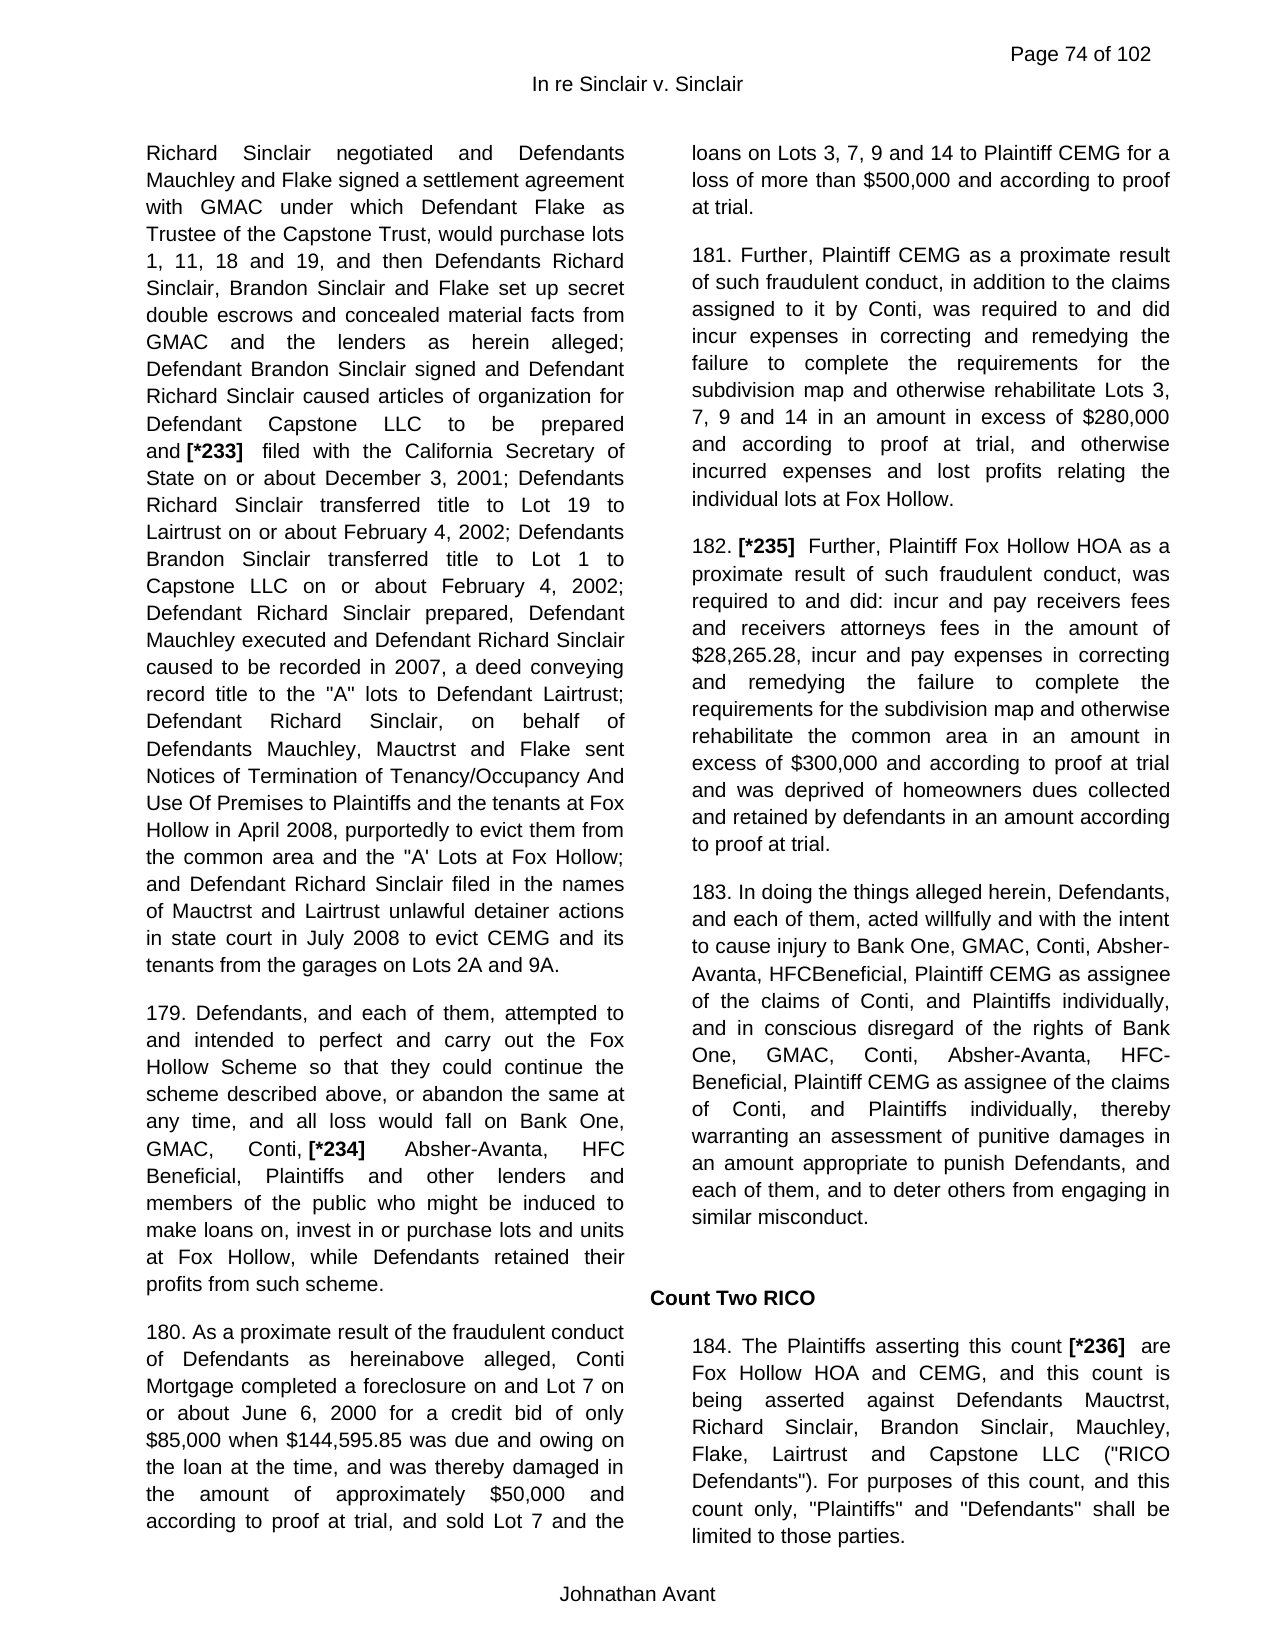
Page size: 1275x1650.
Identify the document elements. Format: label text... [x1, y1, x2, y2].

text 182. [*235] Further, Plaintiff Fox Hollow HOA as a proximate result of such fraudulent conduct, was required to and did: incur and pay receivers fees and receivers attorneys fees in the amount of $28,265.28, incur and pay expenses in correcting and remedying the failure to complete the requirements for the subdivision map and otherwise rehabilitate the common area in an amount in excess of $300,000 and according to proof at trial and was deprived of homeowners dues collected and retained by defendants in an amount according to proof at trial. [692, 531, 1171, 856]
text 180. As a proximate result of the fraudulent conduct of Defendants as hereinabove alleged, Conti Mortgage completed a foreclosure on and Lot 7 on or about June 6, 2000 for a credit bid of only $85,000 when $144,595.85 was due and owing on the loan at the time, and was thereby damaged in the amount of approximately $50,000 and according to proof at trial, and sold Lot 7 and the loans on Lots 3, 7, 9 and 14 to Plaintiff CEMG for a loss of more than $500,000 and according to proof at trial. [692, 137, 1171, 219]
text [146, 137, 625, 977]
text 184. The Plaintiffs asserting this count [*236] are Fox Hollow HOA and CEMG, and this count is being asserted against Defendants Mauctrst, Richard Sinclair, Brandon Sinclair, Mauchley, Flake, Lairtrust and Capstone LLC ("RICO Defendants"). For purposes of this count, and this count only, "Plaintiffs" and "Defendants" shall be limited to those parties. [692, 1331, 1171, 1547]
text 183. In doing the things alleged herein, Defendants, and each of them, acted willfully and with the intent to cause injury to Bank One, GMAC, Conti, Absher-Avanta, HFCBeneficial, Plaintiff CEMG as assignee of the claims of Conti, and Plaintiffs individually, and in conscious disregard of the rights of Bank One, GMAC, Conti, Absher-Avanta, HFC-Beneficial, Plaintiff CEMG as assignee of the claims of Conti, and Plaintiffs individually, thereby warranting an assessment of punitive damages in an amount appropriate to punish Defendants, and each of them, and to deter others from engaging in similar misconduct. [692, 877, 1171, 1229]
text 179. Defendants, and each of them, attempted to and intended to perfect and carry out the Fox Hollow Scheme so that they could continue the scheme described above, or abandon the same at any time, and all loss would fall on Bank One, GMAC, Conti, [*234] Absher-Avanta, HFC Beneficial, Plaintiffs and other lenders and members of the public who might be induced to make loans on, invest in or purchase lots and units at Fox Hollow, while Defendants retained their profits from such scheme. [146, 998, 625, 1296]
text Count Two RICO [650, 1254, 1171, 1310]
text 181. Further, Plaintiff CEMG as a proximate result of such fraudulent conduct, in addition to the claims assigned to it by Conti, was required to and did incur expenses in correcting and remedying the failure to complete the requirements for the subdivision map and otherwise rehabilitate Lots 3, 7, 9 and 14 in an amount in excess of $280,000 and according to proof at trial, and otherwise incurred expenses and lost profits relating the individual lots at Fox Hollow. [692, 239, 1171, 510]
text 180. As a proximate result of the fraudulent conduct of Defendants as hereinabove alleged, Conti Mortgage completed a foreclosure on and Lot 7 on or about June 6, 2000 for a credit bid of only $85,000 when $144,595.85 was due and owing on the loan at the time, and was thereby damaged in the amount of approximately $50,000 and according to proof at trial, and sold Lot 7 and the loans on Lots 3, 7, 9 and 14 to Plaintiff CEMG for a loss of more than $500,000 and according to proof at trial. [146, 1317, 625, 1533]
